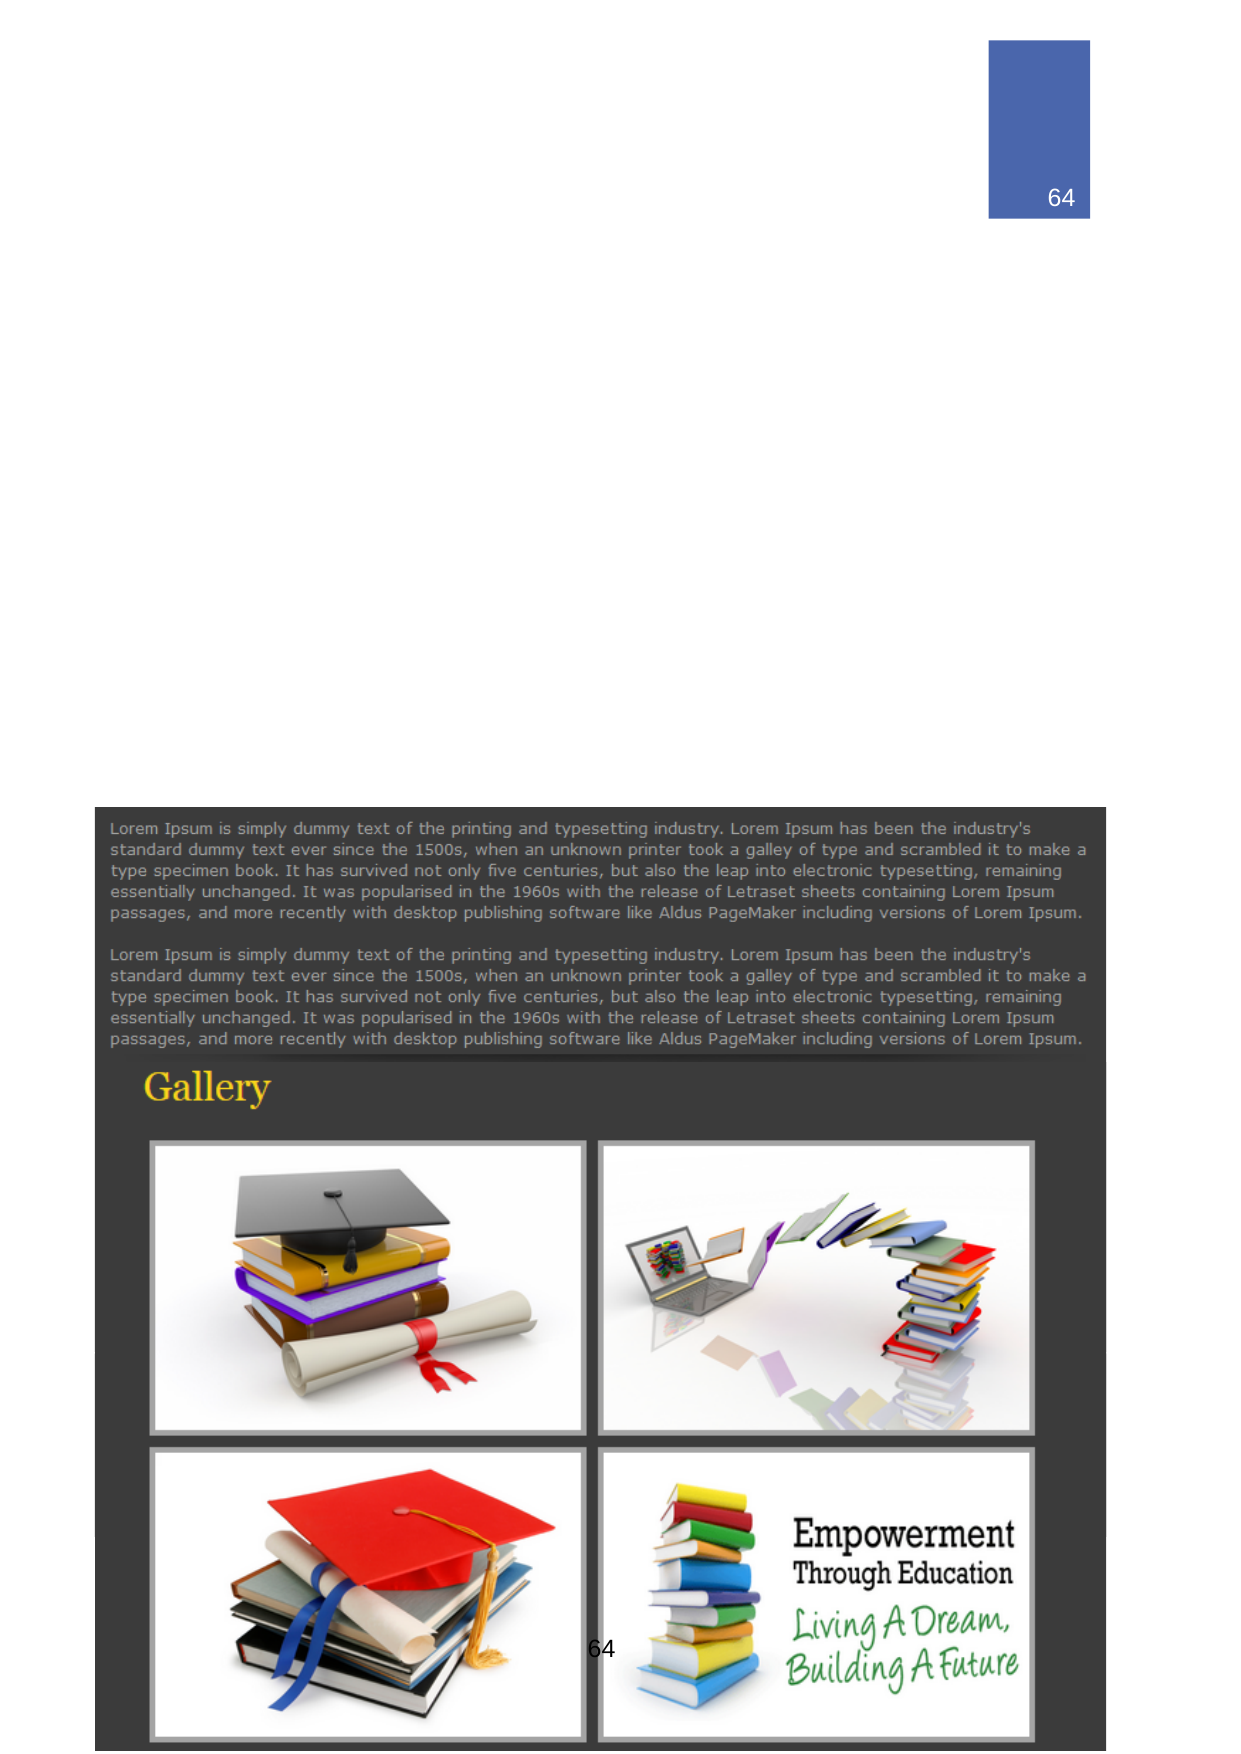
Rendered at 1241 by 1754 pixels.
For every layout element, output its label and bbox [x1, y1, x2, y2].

picture [112, 244, 1124, 932]
